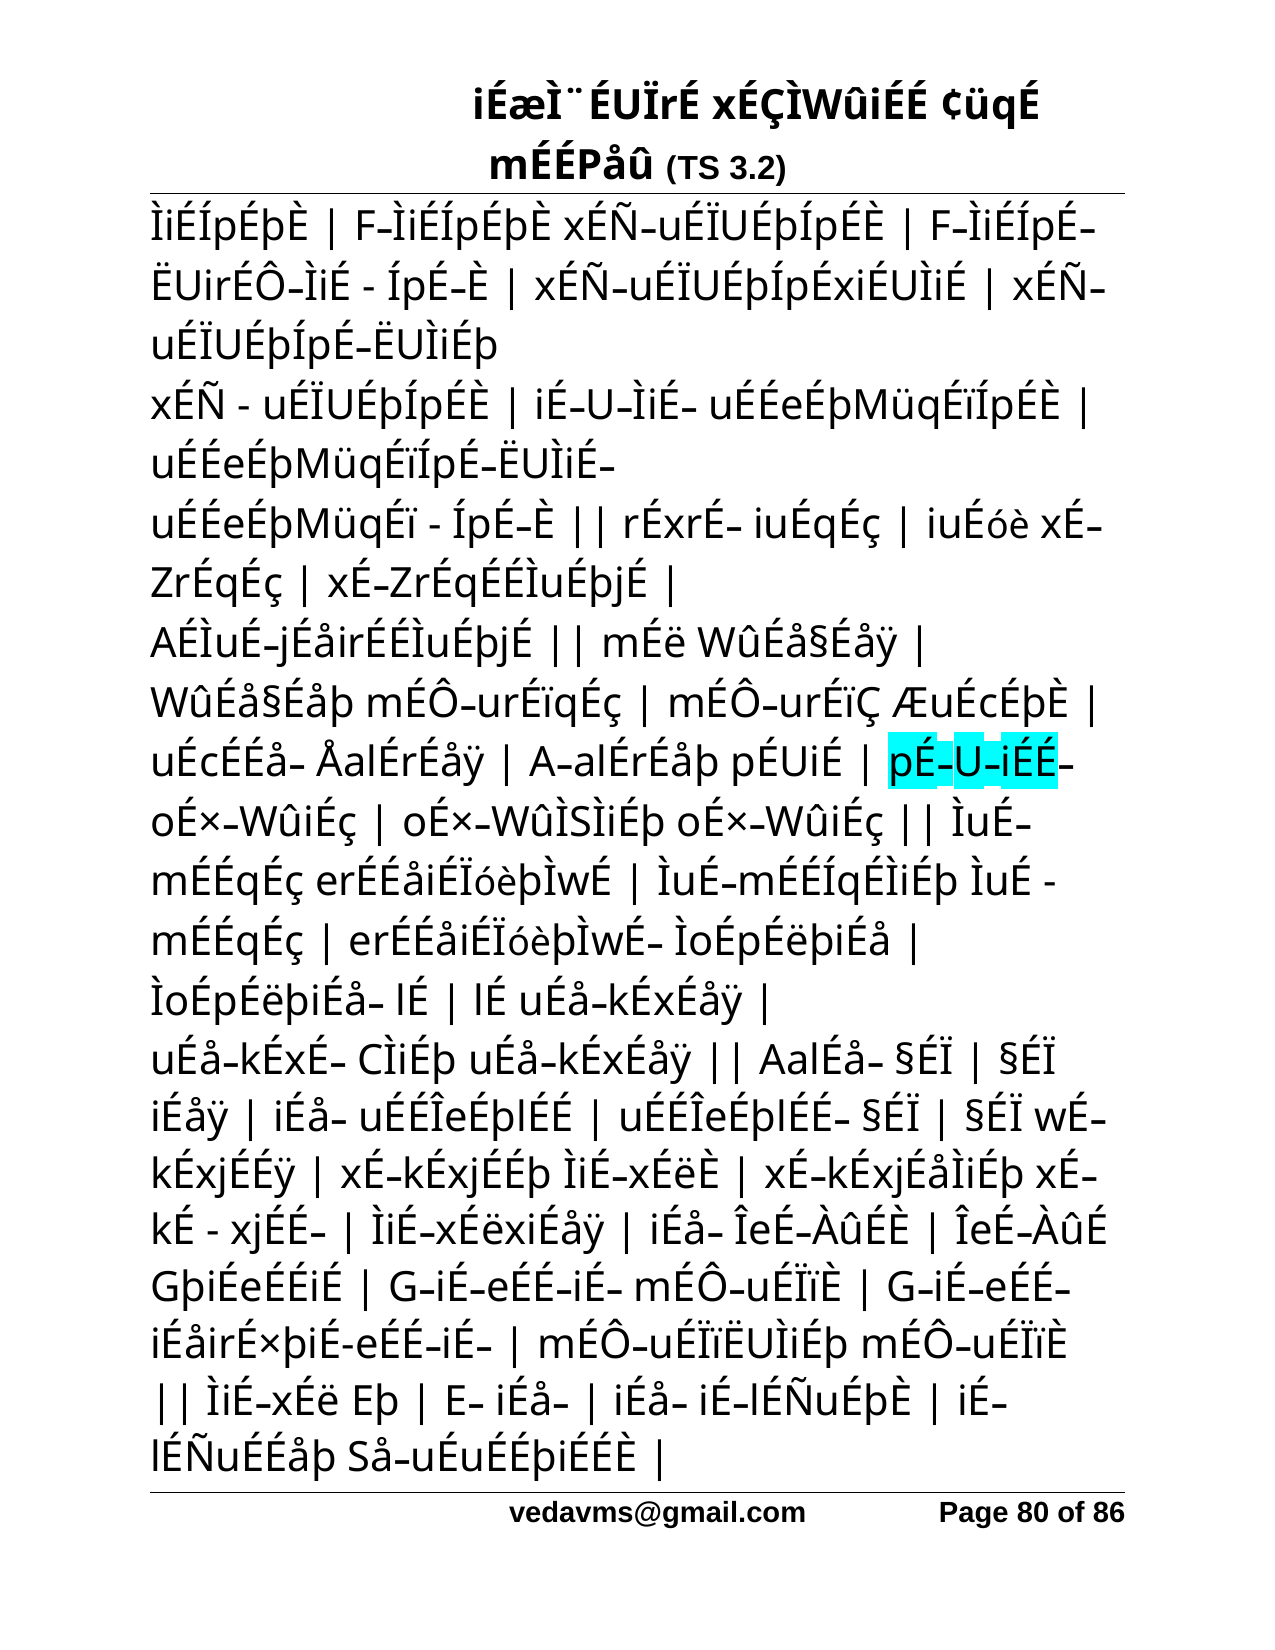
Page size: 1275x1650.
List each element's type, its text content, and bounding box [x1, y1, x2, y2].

text AÉÌuÉ–jÉåirÉÉÌuÉþjÉ || mÉë WûÉå§Éåÿ | WûÉå§Éåþ mÉÔ–urÉïqÉç | mÉÔ–urÉïÇ ÆuÉcÉþÈ | uÉcÉÉå– ÅalÉrÉåÿ | A–alÉrÉåþ pÉUiÉ | pÉ–U–iÉÉ– oÉ×–WûiÉç | oÉ×–WûÌSÌiÉþ oÉ×–WûiÉç || ÌuÉ–mÉÉqÉç erÉÉåiÉÏóèþÌwÉ | ÌuÉ–mÉÉÍqÉÌiÉþ ÌuÉ - mÉÉqÉç | erÉÉåiÉÏóèþÌwÉ– ÌoÉpÉëþiÉå | ÌoÉpÉëþiÉå– lÉ | lÉ uÉå–kÉxÉåÿ | [150, 613, 1139, 1027]
text uÉÉeÉþMüqÉï - ÍpÉ–È || rÉxrÉ– iuÉqÉç | iuÉóè xÉ–ZrÉqÉç | xÉ–ZrÉqÉÉÌuÉþjÉ | [150, 494, 1139, 610]
text xÉÑ - uÉÏUÉþÍpÉÈ | iÉ–U–ÌiÉ– uÉÉeÉþMüqÉïÍpÉÈ | uÉÉeÉþMüqÉïÍpÉ–ËUÌiÉ– [150, 374, 1125, 491]
text uÉå–kÉxÉ– CÌiÉþ uÉå–kÉxÉåÿ || AalÉå– §ÉÏ | §ÉÏ iÉåÿ | iÉå– uÉÉÎeÉþlÉÉ | uÉÉÎeÉþlÉÉ– §ÉÏ | §ÉÏ wÉ–kÉxjÉÉÿ | xÉ–kÉxjÉÉþ ÌiÉ–xÉëÈ | xÉ–kÉxjÉåÌiÉþ xÉ–kÉ - xjÉÉ– | ÌiÉ–xÉëxiÉåÿ | iÉå– ÎeÉ–ÀûÉÈ | ÎeÉ–ÀûÉ GþiÉeÉÉiÉ | G–iÉ–eÉÉ–iÉ– mÉÔ–uÉÏïÈ | G–iÉ–eÉÉ–iÉåirÉ×þiÉ-eÉÉ–iÉ– | mÉÔ–uÉÏïËUÌiÉþ mÉÔ–uÉÏïÈ || ÌiÉ–xÉë Eþ | E– iÉå– | iÉå– iÉ–lÉÑuÉþÈ | iÉ–lÉÑuÉÉåþ Så–uÉuÉÉþiÉÉÈ | [150, 1030, 1125, 1484]
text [150, 196, 1125, 372]
